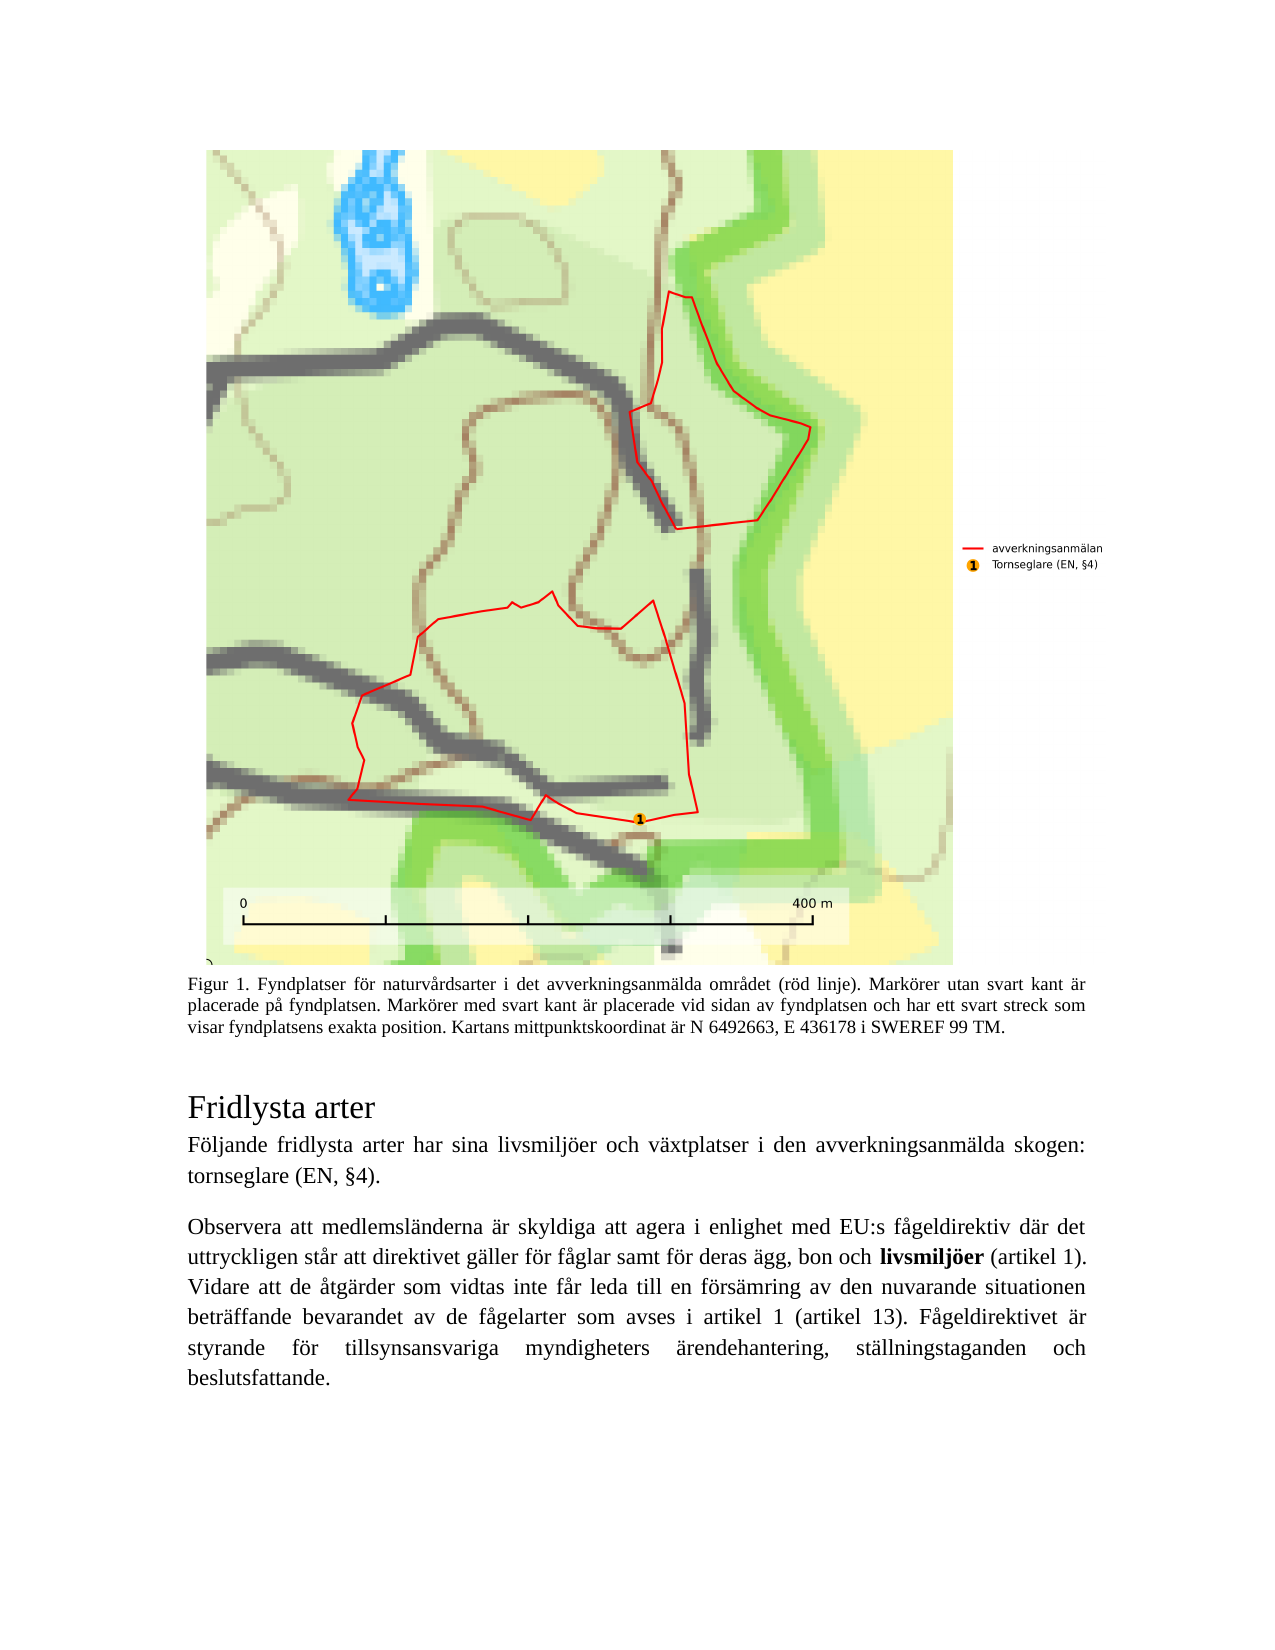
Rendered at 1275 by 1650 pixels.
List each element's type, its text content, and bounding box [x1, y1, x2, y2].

text Figur 1. Fyndplatser för naturvårdsarter i det avverkningsanmälda området (röd linje). Markörer utan svart kant är placerade på fyndplatsen. Markörer med svart kant är placerade vid sidan av fyndplatsen och har ett svart streck som visar fyndplatsens exakta position. Kartans mittpunktskoordinat är N 6492663, E 436178 i SWEREF 99 TM. [187, 973, 1087, 1037]
picture [206, 150, 1107, 965]
subtitle Fridlysta arter [187, 1087, 1087, 1126]
text Observera att medlemsländerna är skyldiga att agera i enlighet med EU:s fågeldirektiv där det uttryckligen står att direktivet gäller för fåglar samt för deras ägg, bon och livsmiljöer (artikel 1). Vidare att de åtgärder som vidtas inte får leda till en försämring av den nuvarande situationen beträffande bevarandet av de fågelarter som avses i artikel 1 (artikel 13). Fågeldirektivet är styrande för tillsynsansvariga myndigheters ärendehantering, ställningstaganden och beslutsfattande. [187, 1213, 1087, 1390]
text Följande fridlysta arter har sina livsmiljöer och växtplatser i den avverkningsanmälda skogen: tornseglare (EN, §4). [187, 1132, 1087, 1188]
